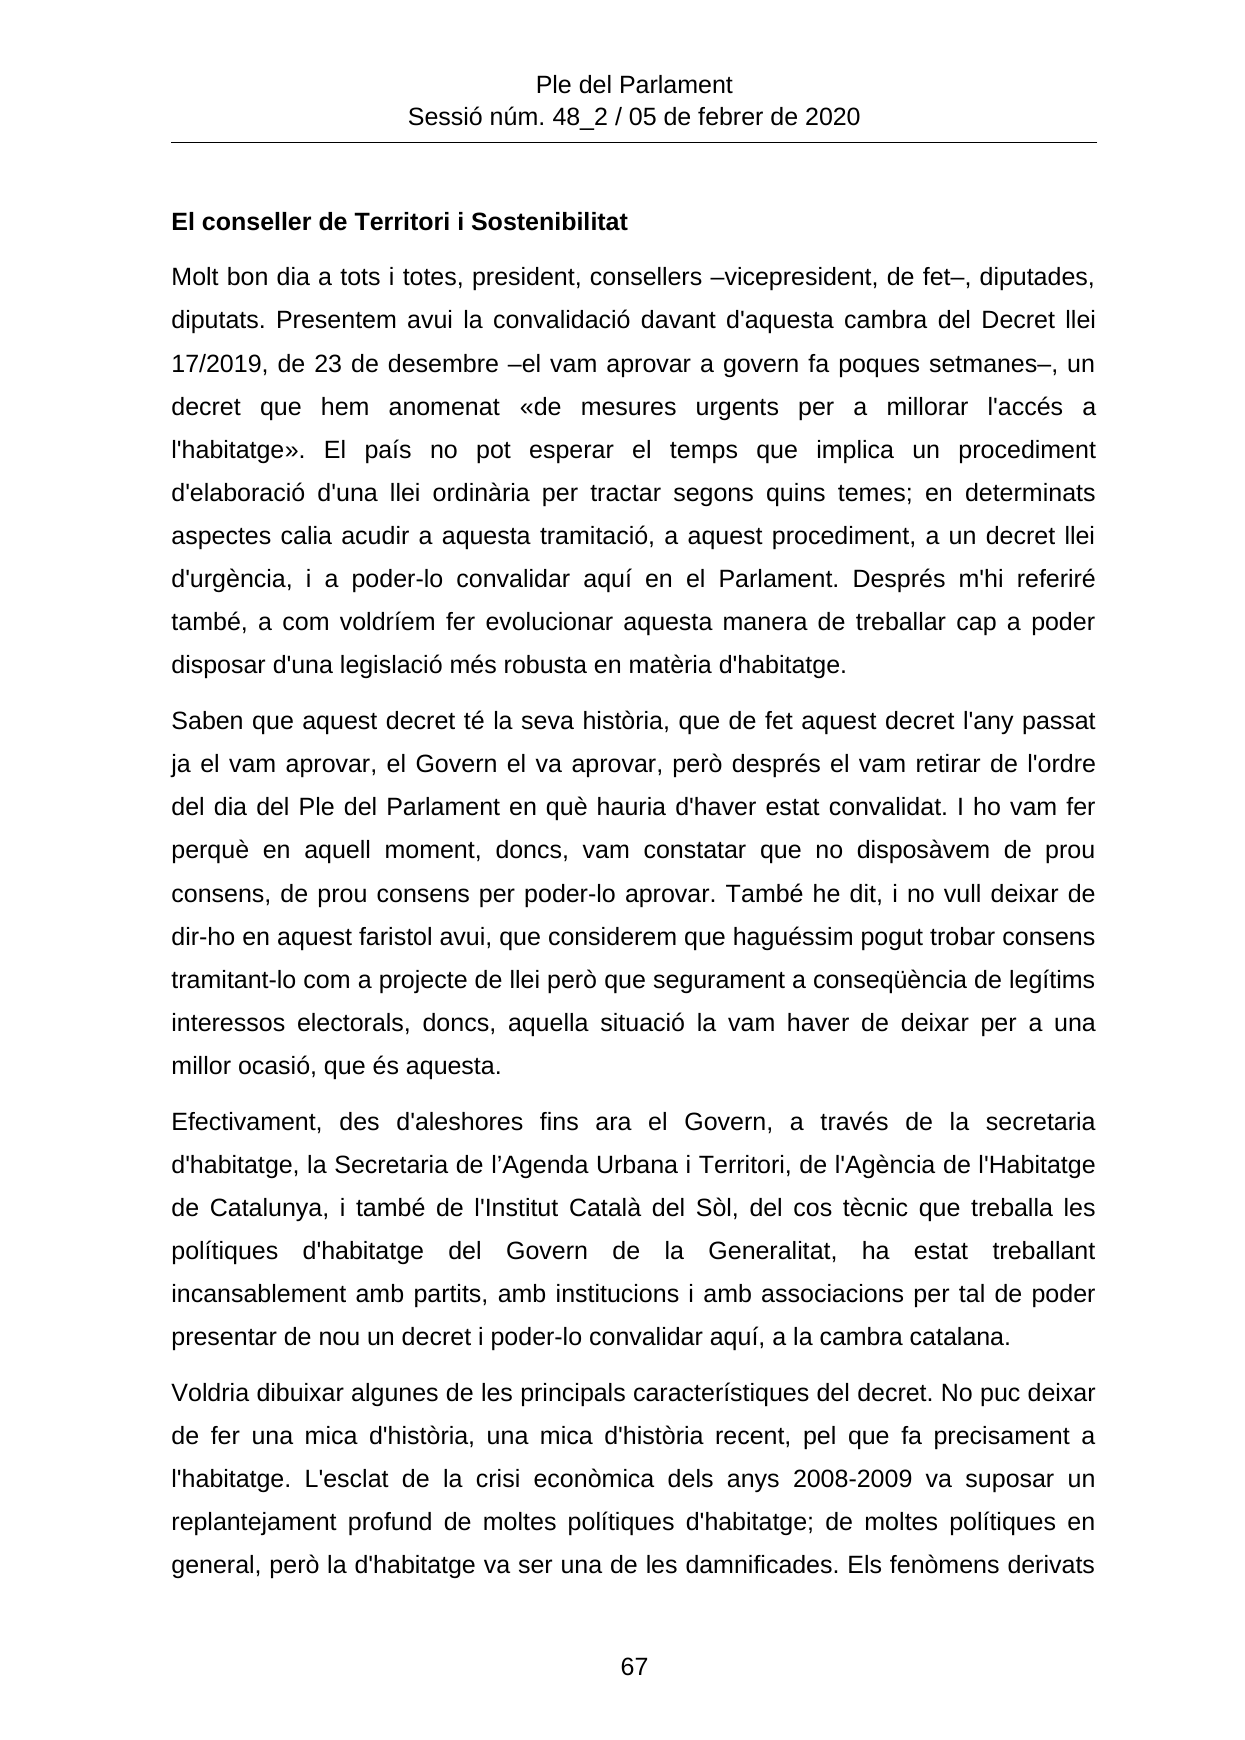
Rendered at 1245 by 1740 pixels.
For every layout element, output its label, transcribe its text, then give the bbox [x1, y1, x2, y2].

text Efectivament, des d'aleshores fins ara el Govern, a través de la secretaria d'habitatge, la Secretaria de l’Agenda Urbana i Territori, de l'Agència de l'Habitatge de Catalunya, i també de l'Institut Català del Sòl, del cos tècnic que treballa les polítiques d'habitatge del Govern de la Generalitat, ha estat treballant incansablement amb partits, amb institucions i amb associacions per tal de poder presentar de nou un decret i poder-lo convalidar aquí, a la cambra catalana. [171, 1107, 1097, 1351]
text Molt bon dia a tots i totes, president, consellers –vicepresident, de fet–, diputades, diputats. Presentem avui la convalidació davant d'aquesta cambra del Decret llei 17/2019, de 23 de desembre –el vam aprovar a govern fa poques setmanes–, un decret que hem anomenat «de mesures urgents per a millorar l'accés a l'habitatge». El país no pot esperar el temps que implica un procediment d'elaboració d'una llei ordinària per tractar segons quins temes; en determinats aspectes calia acudir a aquesta tramitació, a aquest procediment, a un decret llei d'urgència, i a poder-lo convalidar aquí en el Parlament. Després m'hi referiré també, a com voldríem fer evolucionar aquesta manera de treballar cap a poder disposar d'una legislació més robusta en matèria d'habitatge. [171, 262, 1097, 679]
text El conseller de Territori i Sostenibilitat [171, 207, 1097, 236]
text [171, 1378, 1097, 1579]
text Saben que aquest decret té la seva història, que de fet aquest decret l'any passat ja el vam aprovar, el Govern el va aprovar, però després el vam retirar de l'ordre del dia del Ple del Parlament en què hauria d'haver estat convalidat. I ho vam fer perquè en aquell moment, doncs, vam constatar que no disposàvem de prou consens, de prou consens per poder-lo aprovar. També he dit, i no vull deixar de dir-ho en aquest faristol avui, que considerem que haguéssim pogut trobar consens tramitant-lo com a projecte de llei però que segurament a conseqüència de legítims interessos electorals, doncs, aquella situació la vam haver de deixar per a una millor ocasió, que és aquesta. [171, 706, 1097, 1080]
